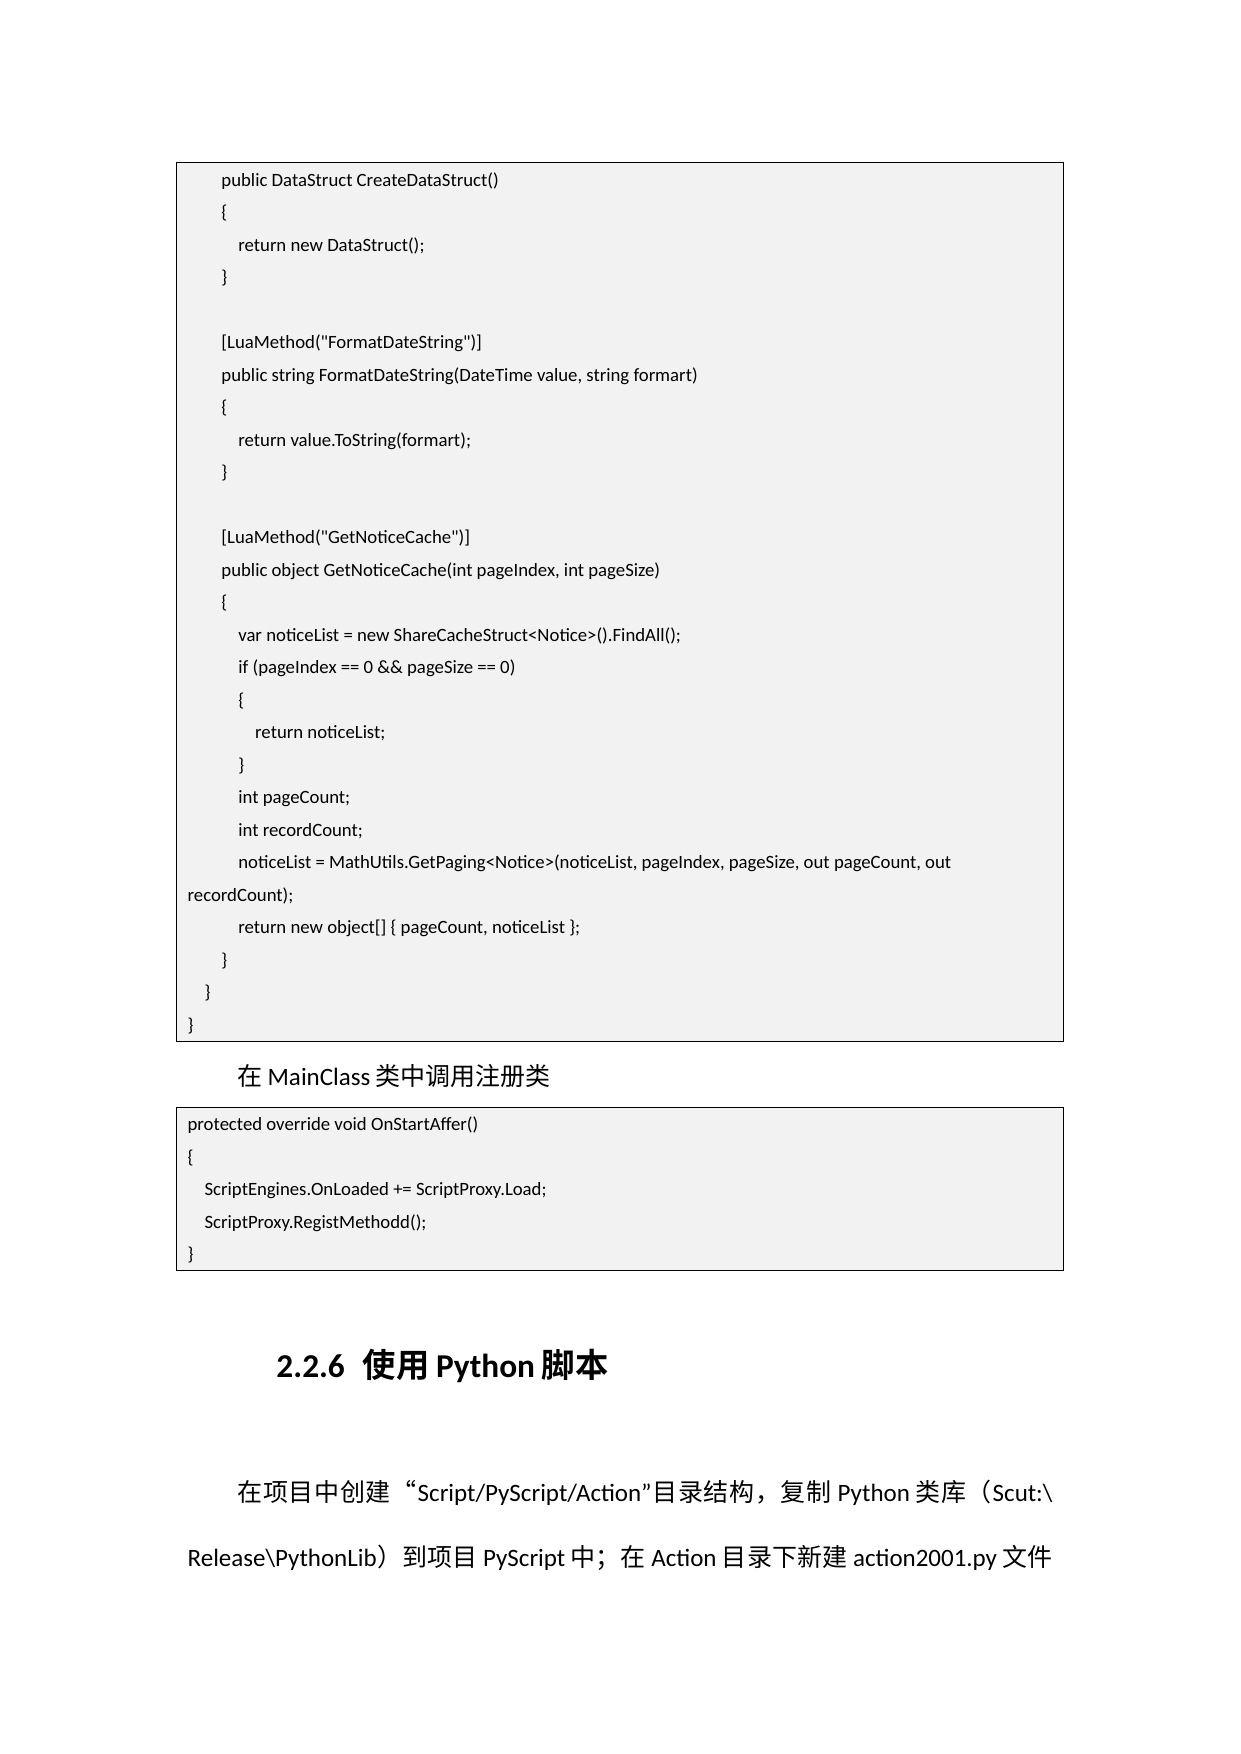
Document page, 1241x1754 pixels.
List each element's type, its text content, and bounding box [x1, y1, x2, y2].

subtitle 使用Python脚本 [276, 1331, 1053, 1396]
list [187, 1458, 1053, 1588]
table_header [177, 163, 1063, 1041]
list 在MainClass类中调用注册类 [187, 1042, 1053, 1107]
table_header protected override void OnStartAffer() { ScriptEngines.OnLoaded += ScriptProxy.Load; ScriptProxy.RegistMethodd(); } [177, 1108, 1063, 1270]
